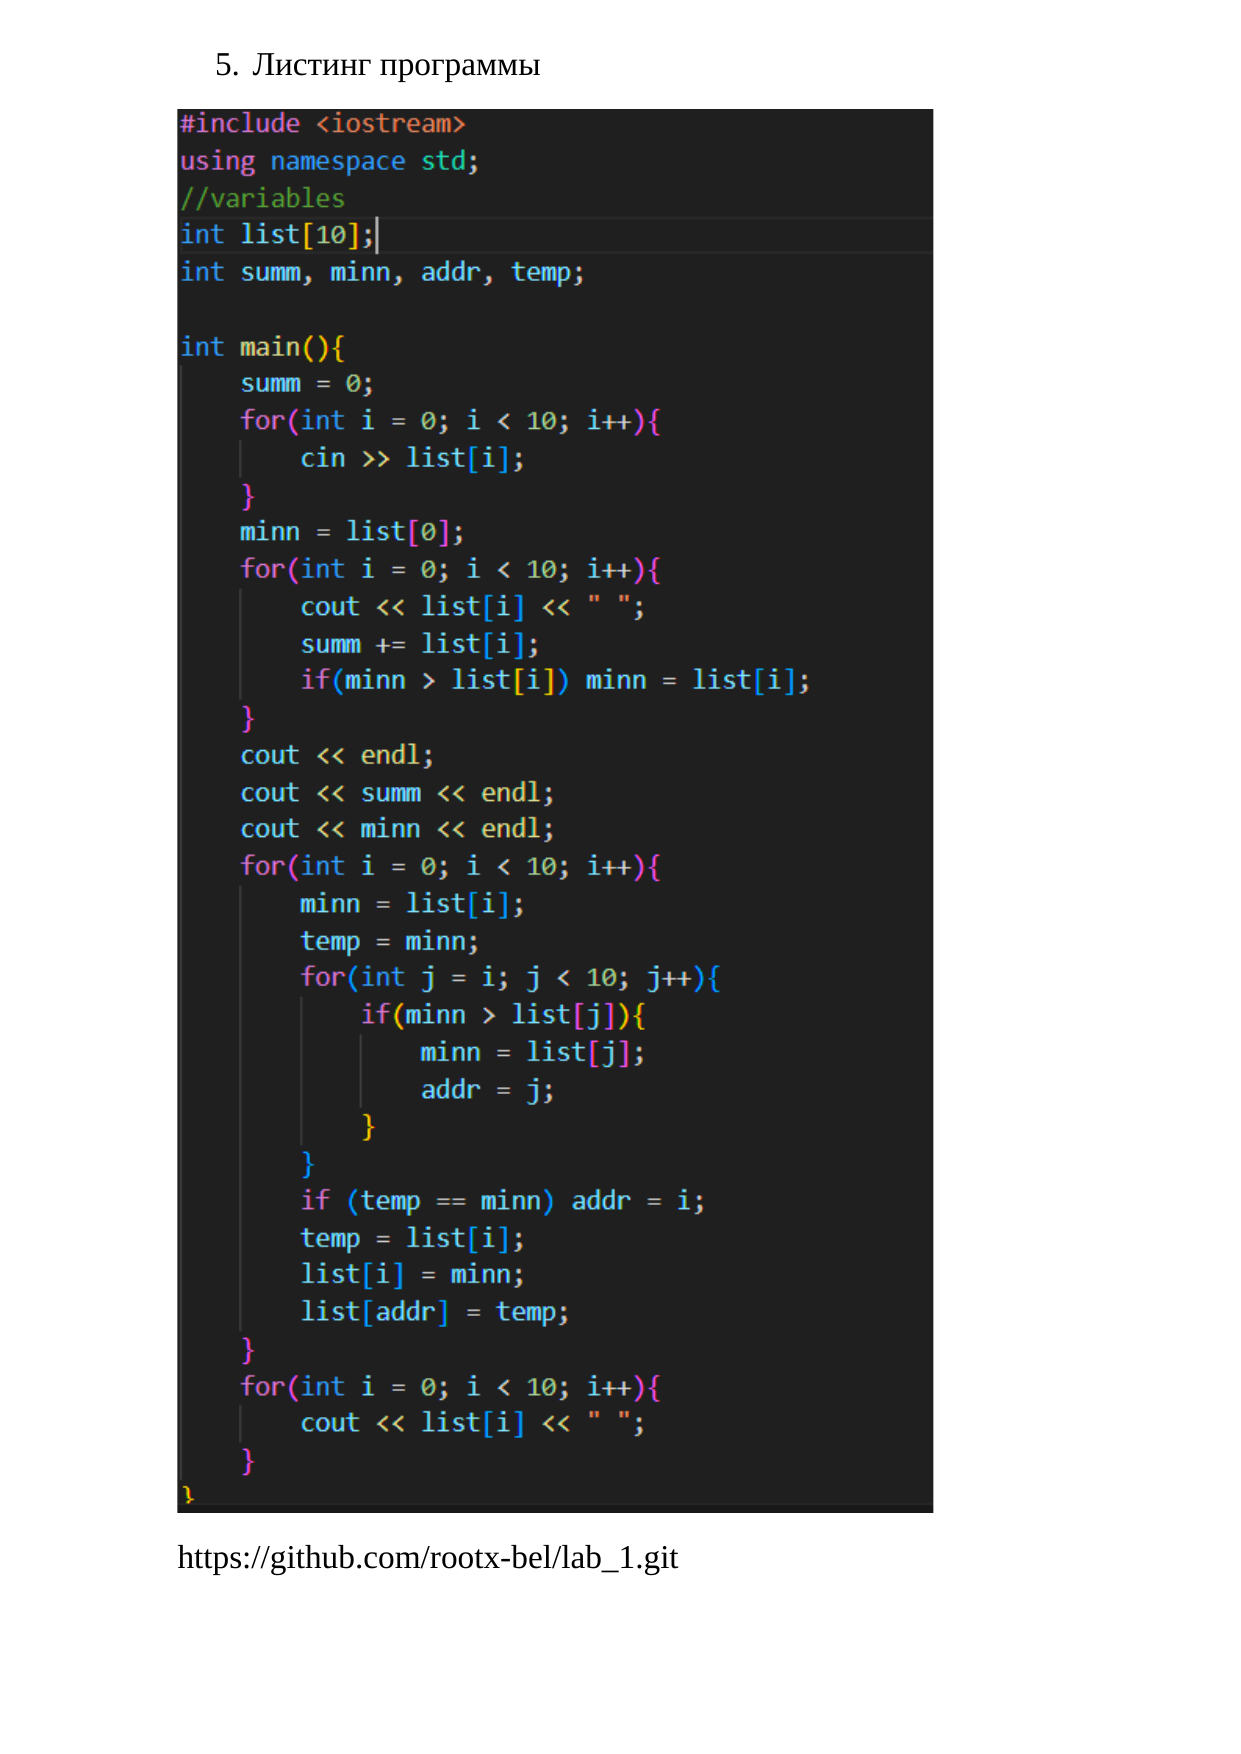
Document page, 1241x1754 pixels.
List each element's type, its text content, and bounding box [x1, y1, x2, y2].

list Листинг программы [215, 44, 1152, 83]
text https://github.com/rootx-bel/lab_1.git [177, 1537, 1152, 1576]
picture [177, 109, 934, 1513]
